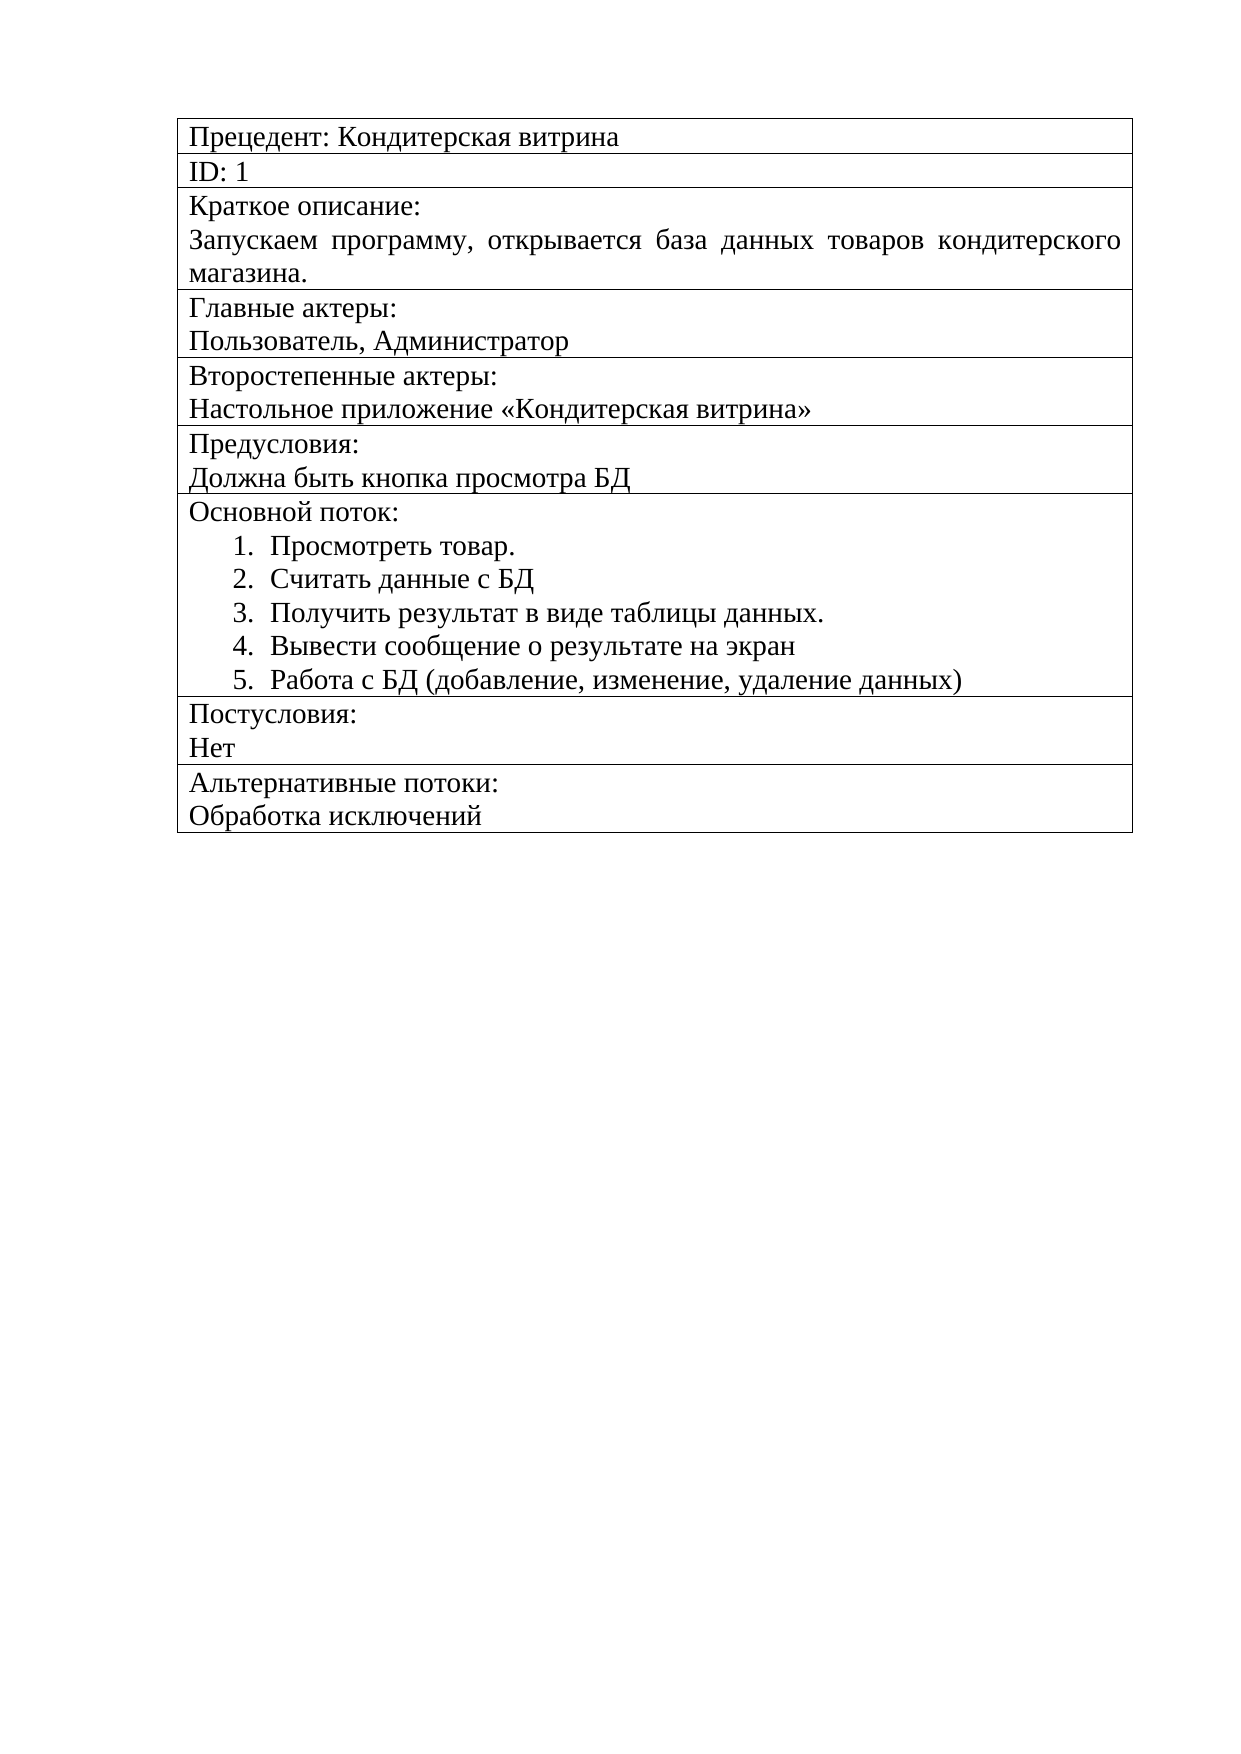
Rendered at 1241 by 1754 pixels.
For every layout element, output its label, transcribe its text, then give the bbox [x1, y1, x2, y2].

table_cell Второстепенные актеры: Настольное приложение «Кондитерская витрина» [178, 358, 1132, 425]
table_cell Краткое описание: Запускаем программу, открывается база данных товаров кондитерского магазина. [178, 188, 1132, 289]
table_cell Основной поток: Просмотреть товар. Считать данные с БД Получить результат в виде таблицы данных. Вывести сообщение о результате на экран Работа с БД (добавление, изменение, удаление данных) [178, 494, 1132, 696]
table_cell Постусловия: Нет [178, 697, 1132, 764]
table_cell Главные актеры: Пользователь, Администратор [178, 290, 1132, 357]
table_header Прецедент: Кондитерская витрина [178, 119, 1132, 153]
table_cell Предусловия: Должна быть кнопка просмотра БД [178, 426, 1132, 493]
table_cell Альтернативные потоки: Обработка исключений [178, 765, 1132, 832]
table_cell ID: 1 [178, 154, 1132, 187]
